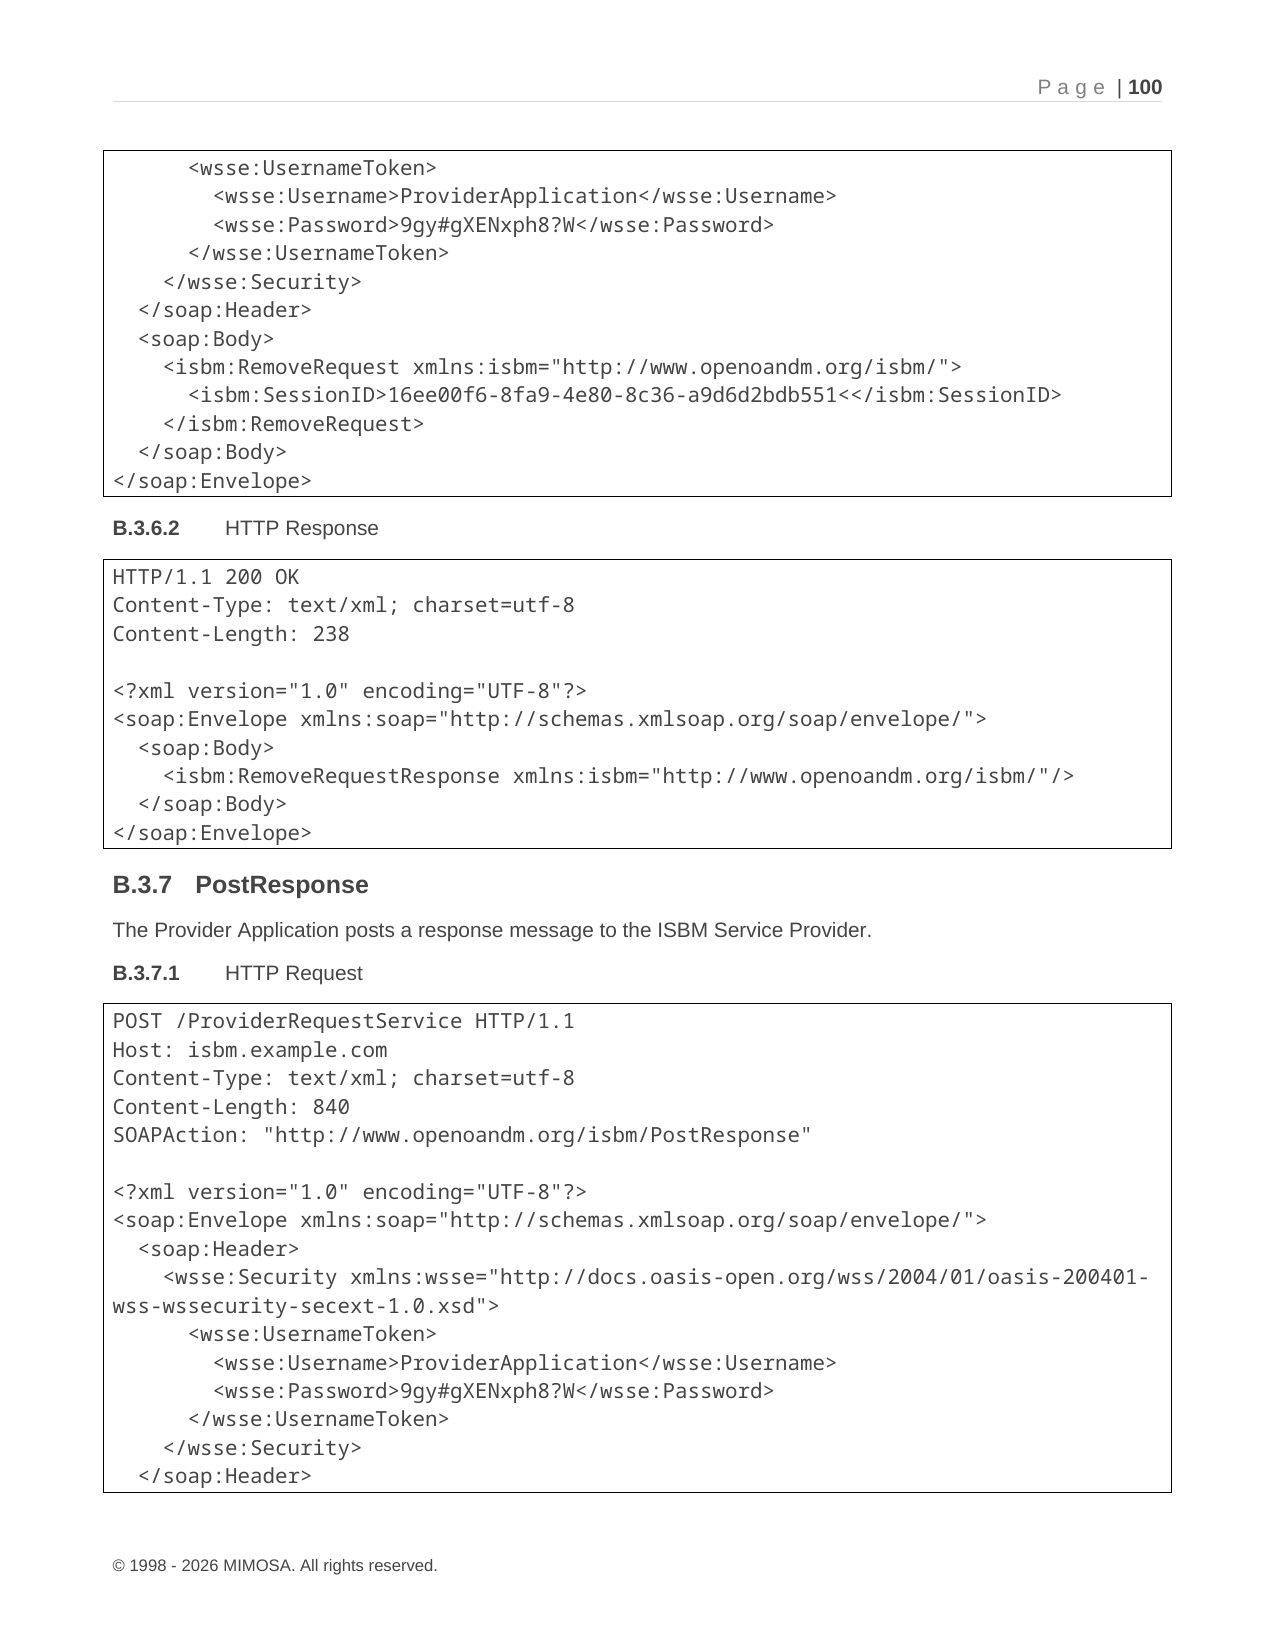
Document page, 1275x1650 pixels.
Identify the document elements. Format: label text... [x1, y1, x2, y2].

subtitle HTTP Request [112, 961, 1162, 984]
text HTTP/1.1 200 OK Content-Type: text/xml; charset=utf-8 Content-Length: 238 <?xml version="1.0" encoding="UTF-8"?> <soap:Envelope xmlns:soap="http://schemas.xmlsoap.org/soap/envelope/"> <soap:Body> <isbm:RemoveRequestResponse xmlns:isbm="http://www.openoandm.org/isbm/"/> </soap:Body> </soap:Envelope> [104, 560, 1171, 848]
subtitle PostResponse [112, 870, 1162, 899]
subtitle HTTP Response [112, 516, 1162, 540]
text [104, 1004, 1171, 1492]
text The Provider Application posts a response message to the ISBM Service Provider. [112, 918, 1162, 942]
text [104, 151, 1171, 496]
